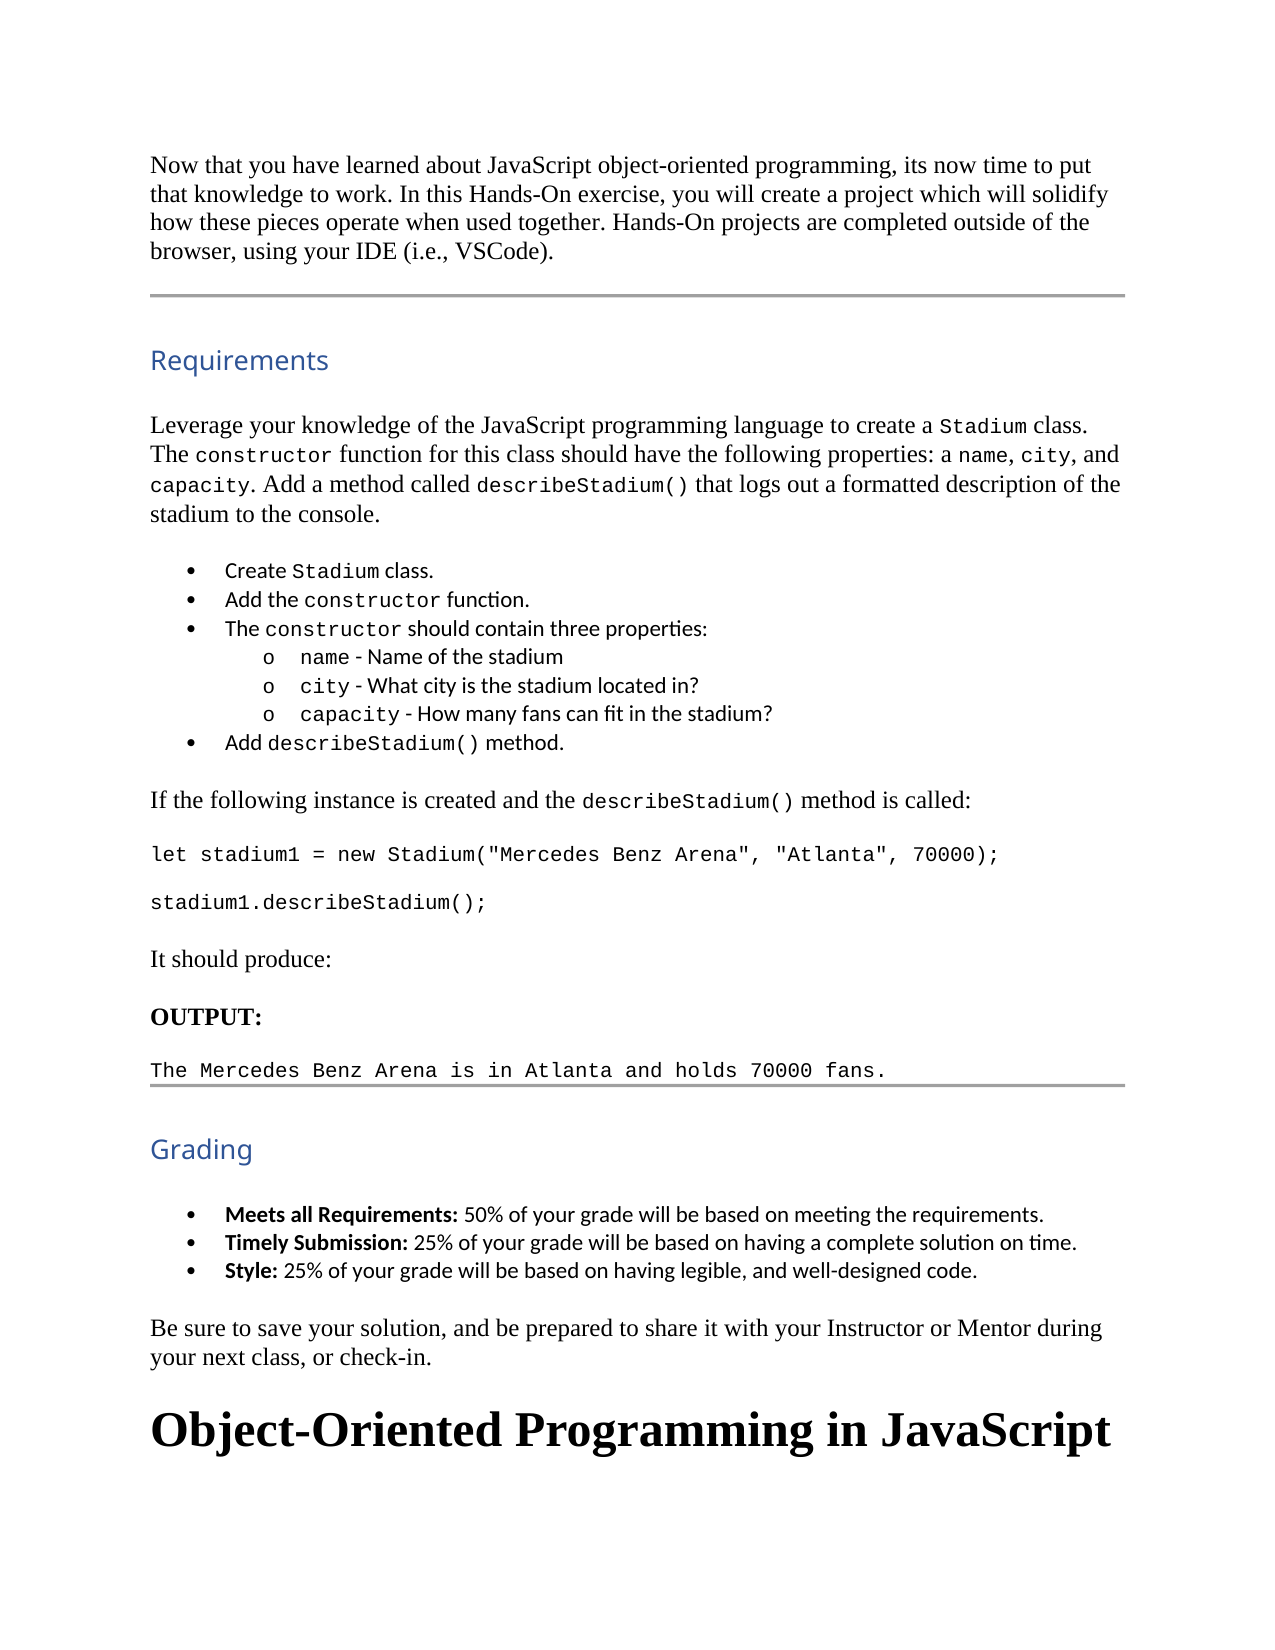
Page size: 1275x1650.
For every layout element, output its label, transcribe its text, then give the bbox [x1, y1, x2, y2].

list Add the constructor function. [187, 585, 1125, 614]
text OUTPUT: [150, 1002, 1125, 1031]
list Create Stadium class. [187, 557, 1125, 585]
list name - Name of the stadium [262, 642, 1125, 671]
list city - What city is the stadium located in? [262, 671, 1125, 699]
text If the following instance is created and the describeStadium() method is called: [150, 786, 1125, 815]
text It should produce: [150, 944, 1125, 973]
list capacity - How many fans can fit in the stadium? [262, 699, 1125, 728]
subtitle Requirements [150, 341, 1125, 378]
text Be sure to save your solution, and be prepared to share it with your Instructor or Mentor during your next class, or check-in. [150, 1313, 1125, 1371]
list Style: 25% of your grade will be based on having legible, and well-designed code. [187, 1256, 1125, 1284]
subtitle Grading [150, 1131, 1125, 1168]
list The constructor should contain three properties: [187, 614, 1125, 642]
text Leverage your knowledge of the JavaScript programming language to create a Stadium class. The constructor function for this class should have the following properties: a name, city, and capacity. Add a method called describeStadium() that logs out a formatted description of the stadium to the console. [150, 410, 1125, 527]
subtitle Object-Oriented Programming in JavaScript [150, 1400, 1125, 1457]
text Now that you have learned about JavaScript object-oriented programming, its now time to put that knowledge to work. In this Hands-On exercise, you will create a project which will solidify how these pieces operate when used together. Hands-On projects are completed outside of the browser, using your IDE (i.e., VSCode). [150, 150, 1125, 265]
list Meets all Requirements: 50% of your grade will be based on meeting the requirements. [187, 1200, 1125, 1228]
text let stadium1 = new Stadium("Mercedes Benz Arena", "Atlanta", 70000); [150, 844, 1125, 868]
list Timely Submission: 25% of your grade will be based on having a complete solution on time. [187, 1228, 1125, 1256]
list Add describeStadium() method. [187, 728, 1125, 756]
text stadium1.describeStadium(); [150, 892, 1125, 915]
text The Mercedes Benz Arena is in Atlanta and holds 70000 fans. [150, 1060, 1125, 1083]
